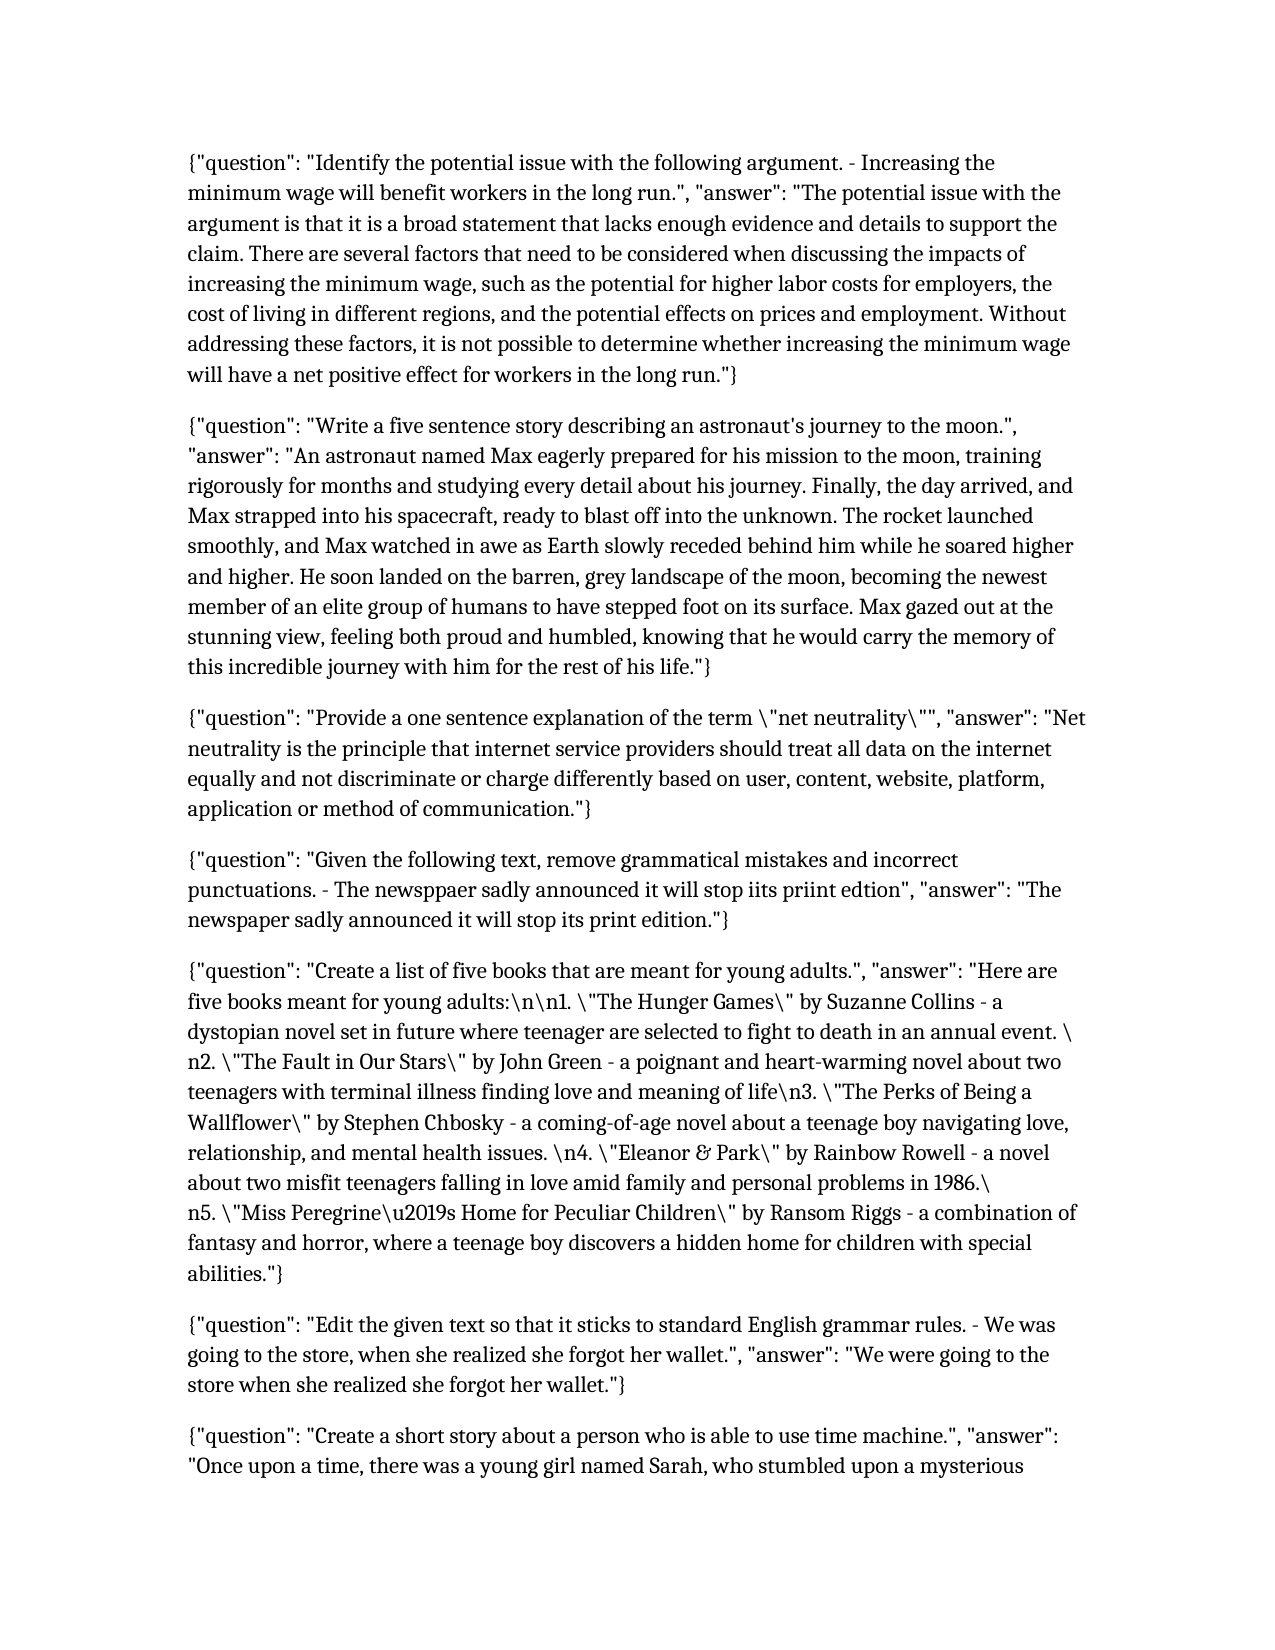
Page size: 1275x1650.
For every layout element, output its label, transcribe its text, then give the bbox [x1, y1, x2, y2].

text {"question": "Provide a one sentence explanation of the term \"net neutrality\"", "answer": "Net neutrality is the principle that internet service providers should treat all data on the internet equally and not discriminate or charge differently based on user, content, website, platform, application or method of communication."} [187, 705, 1087, 822]
text {"question": "Write a five sentence story describing an astronaut's journey to the moon.", "answer": "An astronaut named Max eagerly prepared for his mission to the moon, training rigorously for months and studying every detail about his journey. Finally, the day arrived, and Max strapped into his spacecraft, ready to blast off into the unknown. The rocket launched smoothly, and Max watched in awe as Earth slowly receded behind him while he soared higher and higher. He soon landed on the barren, grey landscape of the moon, becoming the newest member of an elite group of humans to have stepped foot on its surface. Max gazed out at the stunning view, feeling both proud and humbled, knowing that he would carry the memory of this incredible journey with him for the rest of his life."} [187, 412, 1087, 681]
text {"question": "Create a list of five books that are meant for young adults.", "answer": "Here are five books meant for young adults:\n\n1. \"The Hunger Games\" by Suzanne Collins - a dystopian novel set in future where teenager are selected to fight to death in an annual event. \n2. \"The Fault in Our Stars\" by John Green - a poignant and heart-warming novel about two teenagers with terminal illness finding love and meaning of life\n3. \"The Perks of Being a Wallflower\" by Stephen Chbosky - a coming-of-age novel about a teenage boy navigating love, relationship, and mental health issues. \n4. \"Eleanor & Park\" by Rainbow Rowell - a novel about two misfit teenagers falling in love amid family and personal problems in 1986.\n5. \"Miss Peregrine\u2019s Home for Peculiar Children\" by Ransom Riggs - a combination of fantasy and horror, where a teenage boy discovers a hidden home for children with special abilities."} [187, 958, 1087, 1287]
text {"question": "Edit the given text so that it sticks to standard English grammar rules. - We was going to the store, when she realized she forgot her wallet.", "answer": "We were going to the store when she realized she forgot her wallet."} [187, 1311, 1087, 1398]
text {"question": "Given the following text, remove grammatical mistakes and incorrect punctuations. - The newsppaer sadly announced it will stop iits priint edtion", "answer": "The newspaper sadly announced it will stop its print edition."} [187, 847, 1087, 934]
text {"question": "Identify the potential issue with the following argument. - Increasing the minimum wage will benefit workers in the long run.", "answer": "The potential issue with the argument is that it is a broad statement that lacks enough evidence and details to support the claim. There are several factors that need to be considered when discussing the impacts of increasing the minimum wage, such as the potential for higher labor costs for employers, the cost of living in different regions, and the potential effects on prices and employment. Without addressing these factors, it is not possible to determine whether increasing the minimum wage will have a net positive effect for workers in the long run."} [187, 150, 1087, 388]
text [187, 1423, 1087, 1479]
